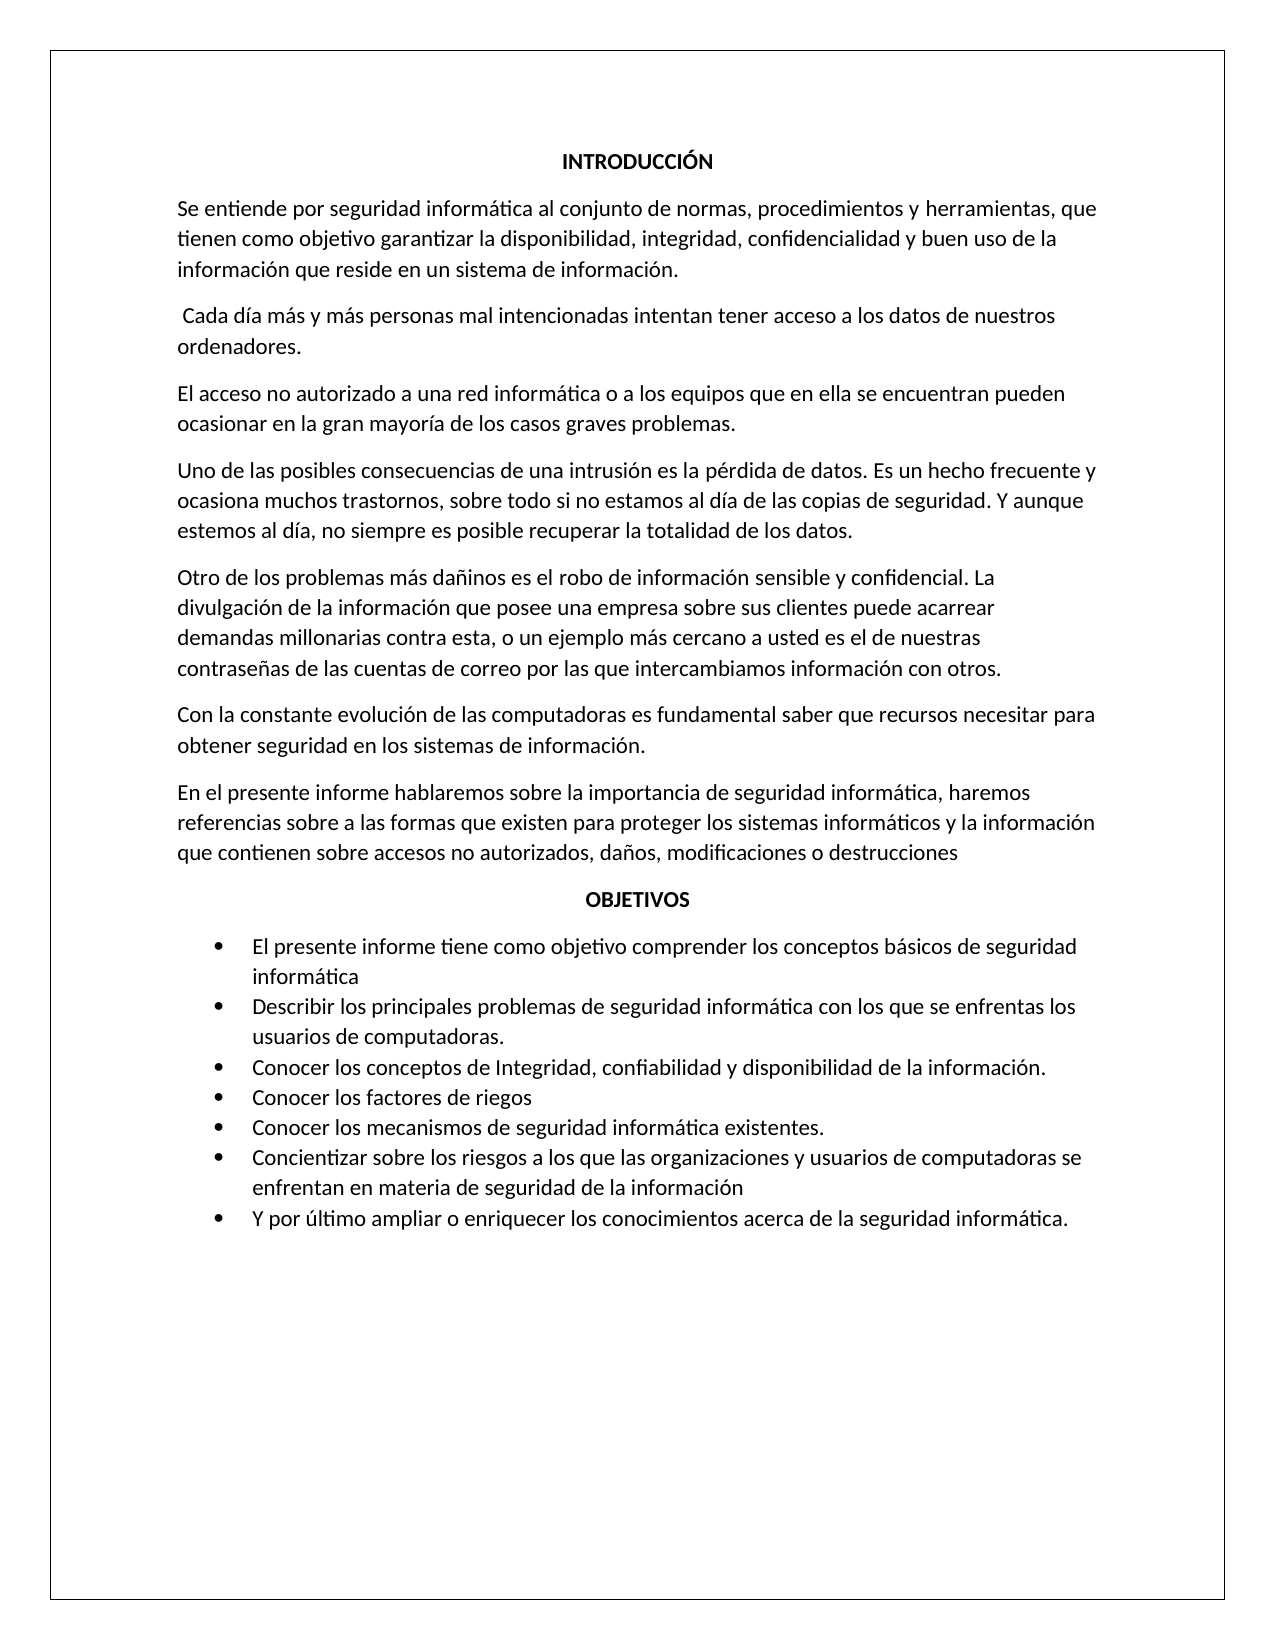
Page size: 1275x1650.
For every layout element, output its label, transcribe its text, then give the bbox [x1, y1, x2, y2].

text Otro de los problemas más dañinos es el robo de información sensible y confidencial. La divulgación de la información que posee una empresa sobre sus clientes puede acarrear demandas millonarias contra esta, o un ejemplo más cercano a usted es el de nuestras contraseñas de las cuentas de correo por las que intercambiamos información con otros. [177, 563, 1098, 682]
text En el presente informe hablaremos sobre la importancia de seguridad informática, haremos referencias sobre a las formas que existen para proteger los sistemas informáticos y la información que contienen sobre accesos no autorizados, daños, modificaciones o destrucciones [177, 778, 1098, 866]
list Conocer los conceptos de Integridad, confiabilidad y disponibilidad de la información. [214, 1053, 1098, 1081]
list Conocer los mecanismos de seguridad informática existentes. [214, 1113, 1098, 1141]
list Concientizar sobre los riesgos a los que las organizaciones y usuarios de computadoras se enfrentan en materia de seguridad de la información [214, 1143, 1098, 1202]
list Y por último ampliar o enriquecer los conocimientos acerca de la seguridad informática. [214, 1204, 1098, 1232]
text Con la constante evolución de las computadoras es fundamental saber que recursos necesitar para obtener seguridad en los sistemas de información. [177, 701, 1098, 759]
text INTRODUCCIÓN [177, 147, 1098, 176]
list El presente informe tiene como objetivo comprender los conceptos básicos de seguridad informática [214, 932, 1098, 990]
list Describir los principales problemas de seguridad informática con los que se enfrentas los usuarios de computadoras. [214, 992, 1098, 1051]
text El acceso no autorizado a una red informática o a los equipos que en ella se encuentran pueden ocasionar en la gran mayoría de los casos graves problemas. [177, 379, 1098, 437]
list Conocer los factores de riegos [214, 1083, 1098, 1111]
text Cada día más y más personas mal intencionadas intentan tener acceso a los datos de nuestros ordenadores. [177, 302, 1098, 360]
text Uno de las posibles consecuencias de una intrusión es la pérdida de datos. Es un hecho frecuente y ocasiona muchos trastornos, sobre todo si no estamos al día de las copias de seguridad. Y aunque estemos al día, no siempre es posible recuperar la totalidad de los datos. [177, 456, 1098, 544]
text OBJETIVOS [177, 885, 1098, 913]
text Se entiende por seguridad informática al conjunto de normas, procedimientos y herramientas, que tienen como objetivo garantizar la disponibilidad, integridad, confidencialidad y buen uso de la información que reside en un sistema de información. [177, 194, 1098, 283]
